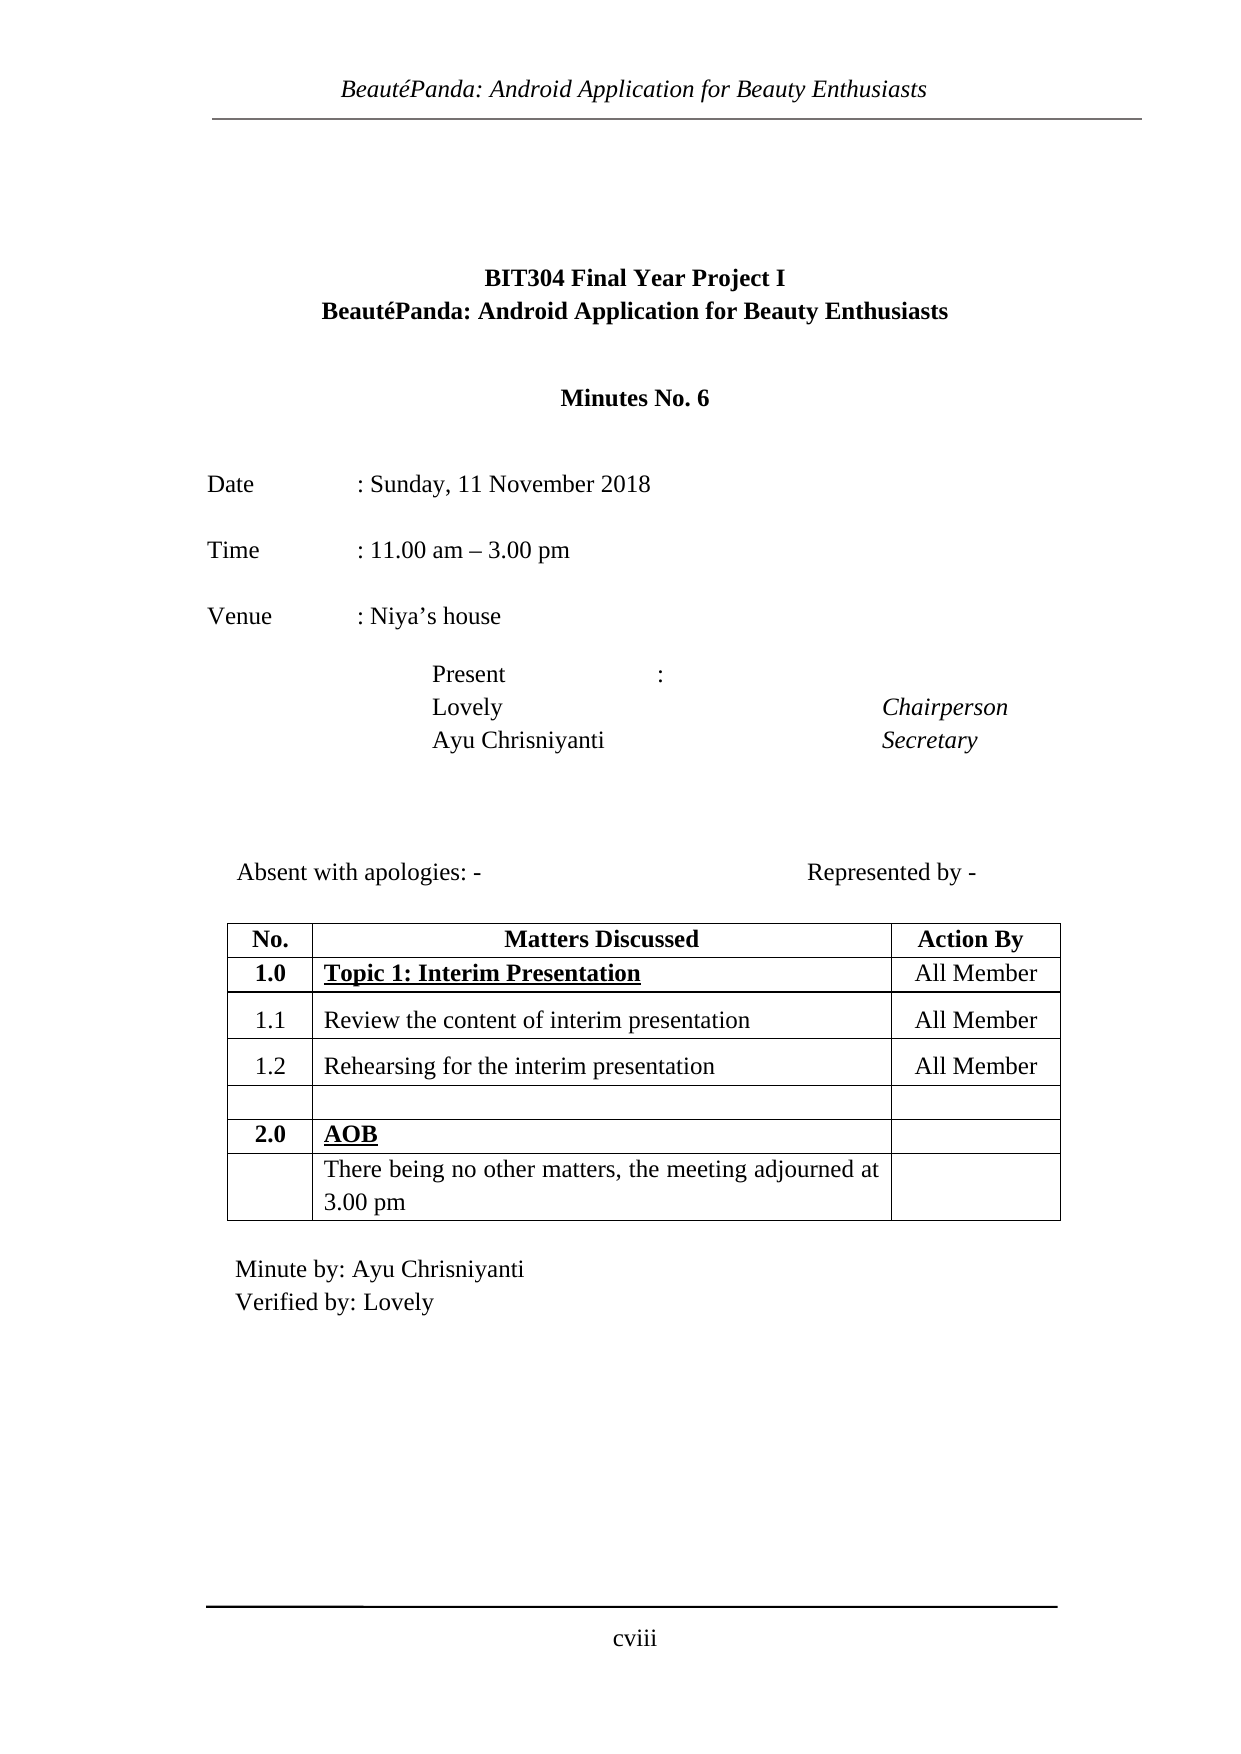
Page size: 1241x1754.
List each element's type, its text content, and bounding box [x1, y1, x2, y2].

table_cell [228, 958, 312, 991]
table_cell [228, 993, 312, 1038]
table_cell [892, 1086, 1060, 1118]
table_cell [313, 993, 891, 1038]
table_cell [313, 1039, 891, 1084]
text Minutes No. 6 [207, 383, 1063, 411]
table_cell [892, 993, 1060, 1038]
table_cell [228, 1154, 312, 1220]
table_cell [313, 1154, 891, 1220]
text Lovely Chairperson [432, 692, 1063, 721]
text Venue : Niya’s house [207, 601, 1063, 630]
text Minute by: Ayu Chrisniyanti [207, 1254, 1063, 1282]
text Date : Sunday, 11 November 2018 [207, 469, 1063, 498]
text BeautéPanda: Android Application for Beauty Enthusiasts [207, 296, 1063, 325]
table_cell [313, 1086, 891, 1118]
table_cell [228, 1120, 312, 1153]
title BIT304 Final Year Project I [207, 263, 1063, 292]
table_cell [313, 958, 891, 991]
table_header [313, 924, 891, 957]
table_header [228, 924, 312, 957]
text Time : 11.00 am – 3.00 pm [207, 535, 1063, 564]
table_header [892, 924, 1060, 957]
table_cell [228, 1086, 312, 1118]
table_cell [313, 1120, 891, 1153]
text Verified by: Lovely [207, 1287, 1063, 1316]
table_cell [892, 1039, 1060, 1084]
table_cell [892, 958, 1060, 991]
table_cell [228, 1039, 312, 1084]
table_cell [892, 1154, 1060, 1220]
text Absent with apologies: - Represented by - [222, 857, 1063, 886]
text Ayu Chrisniyanti Secretary [357, 725, 1063, 754]
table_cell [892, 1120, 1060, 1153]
text Present : [432, 659, 1063, 688]
